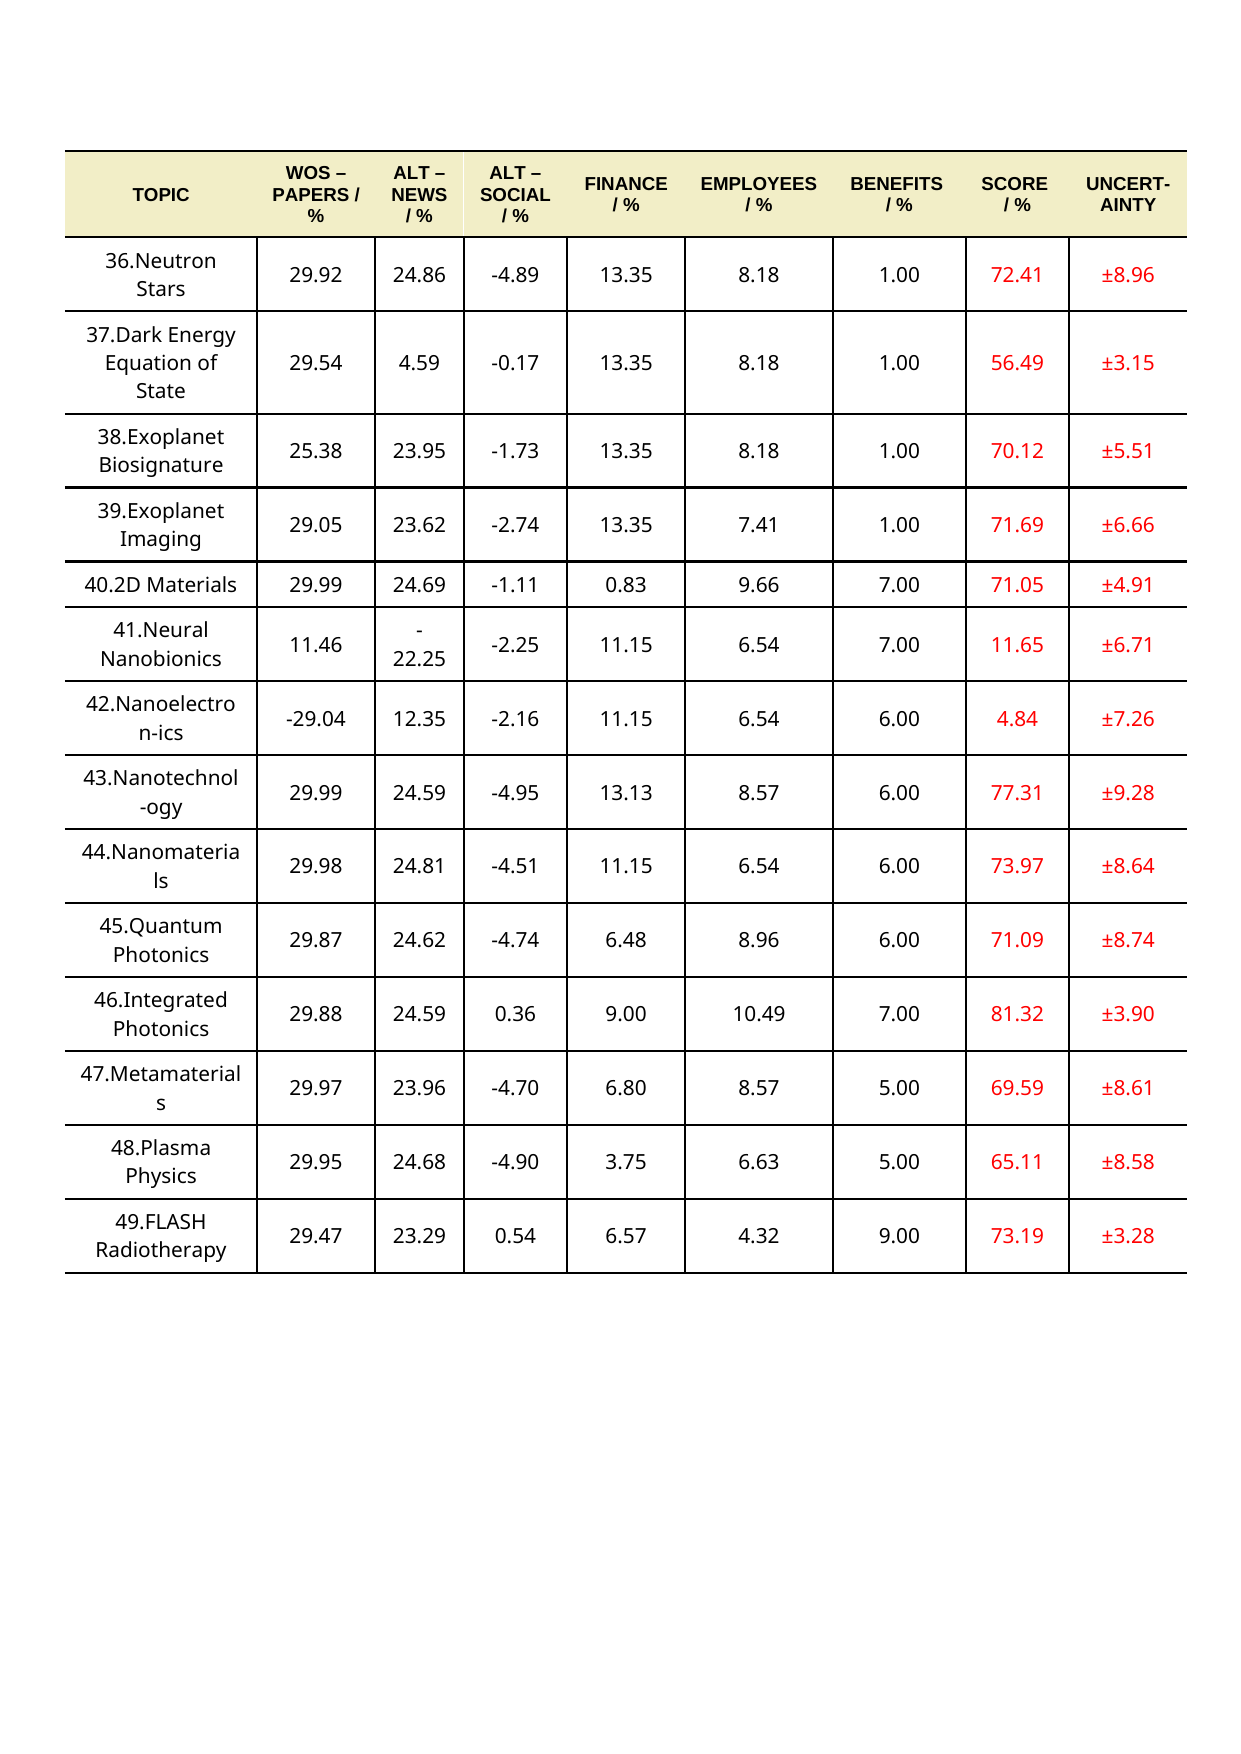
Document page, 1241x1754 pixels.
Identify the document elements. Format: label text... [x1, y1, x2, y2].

table_cell 44.Nanomaterials [65, 830, 256, 902]
table_cell 24.81 [376, 830, 463, 902]
table_cell -2.25 [465, 608, 566, 680]
table_cell 1.00 [834, 312, 965, 412]
table_cell 8.18 [686, 312, 832, 412]
table_cell -29.04 [258, 682, 374, 754]
table_cell 71.05 [967, 563, 1068, 606]
table_header finANCe / % [567, 152, 685, 236]
table_header benefits / % [833, 152, 966, 236]
table_cell 38.Exoplanet Biosignature [65, 415, 256, 486]
table_cell 11.46 [258, 608, 374, 680]
table_cell 24.86 [376, 238, 463, 310]
table_cell 13.35 [568, 489, 684, 560]
table_cell 9.00 [568, 978, 684, 1050]
table_header SCORE / % [966, 152, 1069, 236]
table_cell 69.59 [967, 1052, 1068, 1124]
table_cell 6.54 [686, 830, 832, 902]
table_cell 73.97 [967, 830, 1068, 902]
table_cell 71.09 [967, 904, 1068, 976]
table_cell 29.98 [258, 830, 374, 902]
table_cell 7.41 [686, 489, 832, 560]
table_cell 65.11 [967, 1126, 1068, 1198]
table_cell ±8.61 [1070, 1052, 1187, 1124]
table_cell 7.00 [834, 608, 965, 680]
table_cell 0.36 [465, 978, 566, 1050]
table_cell 8.18 [686, 238, 832, 310]
table_cell ±5.51 [1070, 415, 1187, 486]
table_cell 6.00 [834, 756, 965, 828]
table_cell -2.74 [465, 489, 566, 560]
table_cell 3.75 [568, 1126, 684, 1198]
table_cell 48.Plasma Physics [65, 1126, 256, 1198]
table_cell 6.63 [686, 1126, 832, 1198]
table_cell ±4.91 [1070, 563, 1187, 606]
table_cell ±3.15 [1070, 312, 1187, 412]
table_cell 47.Metamaterials [65, 1052, 256, 1124]
table_header WOS – Papers / % [257, 152, 375, 236]
table_cell 29.95 [258, 1126, 374, 1198]
table_cell ±9.28 [1070, 756, 1187, 828]
table_cell 10.49 [686, 978, 832, 1050]
table_cell 24.59 [376, 756, 463, 828]
table_cell 29.47 [258, 1200, 374, 1272]
table_cell 1.00 [834, 489, 965, 560]
table_cell ±8.64 [1070, 830, 1187, 902]
table_header employees / % [685, 152, 833, 236]
table_cell 11.15 [568, 608, 684, 680]
table_cell 4.32 [686, 1200, 832, 1272]
table_cell 6.57 [568, 1200, 684, 1272]
table_cell 23.62 [376, 489, 463, 560]
table_cell 70.12 [967, 415, 1068, 486]
table_cell 23.95 [376, 415, 463, 486]
table_cell 37.Dark Energy Equation of State [65, 312, 256, 412]
table_cell 13.35 [568, 415, 684, 486]
table_cell 23.29 [376, 1200, 463, 1272]
table_cell 6.54 [686, 608, 832, 680]
table_cell 6.54 [686, 682, 832, 754]
table_cell 25.38 [258, 415, 374, 486]
table_cell 46.Integrated Photonics [65, 978, 256, 1050]
table_cell 24.62 [376, 904, 463, 976]
table_cell 39.Exoplanet Imaging [65, 489, 256, 560]
table_cell ±3.28 [1070, 1200, 1187, 1272]
table_header Alt – news / % [375, 152, 463, 236]
table_cell 12.35 [376, 682, 463, 754]
table_cell 11.65 [967, 608, 1068, 680]
table_cell 29.92 [258, 238, 374, 310]
table_cell 36.Neutron Stars [65, 238, 256, 310]
table_cell 6.00 [834, 682, 965, 754]
table_cell 9.66 [686, 563, 832, 606]
table_cell 13.13 [568, 756, 684, 828]
table_cell 1.00 [834, 415, 965, 486]
table_cell 4.59 [376, 312, 463, 412]
table_cell -4.74 [465, 904, 566, 976]
table_cell 7.00 [834, 978, 965, 1050]
table_cell 11.15 [568, 830, 684, 902]
table_cell -2.16 [465, 682, 566, 754]
table_cell 24.59 [376, 978, 463, 1050]
table_cell ±3.90 [1070, 978, 1187, 1050]
table_cell 0.54 [465, 1200, 566, 1272]
table_cell 29.99 [258, 563, 374, 606]
table_cell 8.57 [686, 756, 832, 828]
table_cell ±8.58 [1070, 1126, 1187, 1198]
table_cell -4.89 [465, 238, 566, 310]
table_cell -4.51 [465, 830, 566, 902]
table_cell 45.Quantum Photonics [65, 904, 256, 976]
table_cell -0.17 [465, 312, 566, 412]
table_cell 56.49 [967, 312, 1068, 412]
table_cell 77.31 [967, 756, 1068, 828]
table_cell ±6.71 [1070, 608, 1187, 680]
table_cell -1.73 [465, 415, 566, 486]
table_cell 29.87 [258, 904, 374, 976]
table_cell 13.35 [568, 238, 684, 310]
table_cell 29.05 [258, 489, 374, 560]
table_header alt – social / % [464, 152, 567, 236]
table_cell 8.18 [686, 415, 832, 486]
table_cell 29.88 [258, 978, 374, 1050]
table_cell 73.19 [967, 1200, 1068, 1272]
table_cell 81.32 [967, 978, 1068, 1050]
table_cell -22.25 [376, 608, 463, 680]
table_cell 6.00 [834, 830, 965, 902]
table_cell 7.00 [834, 563, 965, 606]
table_cell 23.96 [376, 1052, 463, 1124]
table_cell -4.70 [465, 1052, 566, 1124]
table_cell 6.80 [568, 1052, 684, 1124]
table_cell 13.35 [568, 312, 684, 412]
table_cell 5.00 [834, 1052, 965, 1124]
table_cell 1.00 [834, 238, 965, 310]
table_cell 6.48 [568, 904, 684, 976]
table_cell 9.00 [834, 1200, 965, 1272]
table_cell 49.FLASH Radiotherapy [65, 1200, 256, 1272]
table_cell 29.97 [258, 1052, 374, 1124]
table_cell 5.00 [834, 1126, 965, 1198]
table_cell ±6.66 [1070, 489, 1187, 560]
table_cell 43.Nanotechnol-ogy [65, 756, 256, 828]
table_cell ±7.26 [1070, 682, 1187, 754]
table_cell -4.95 [465, 756, 566, 828]
table_cell ±8.96 [1070, 238, 1187, 310]
table_cell 42.Nanoelectron-ics [65, 682, 256, 754]
table_cell 8.96 [686, 904, 832, 976]
table_cell 24.68 [376, 1126, 463, 1198]
table_cell 29.99 [258, 756, 374, 828]
table_header TOPIC [65, 152, 257, 236]
table_cell 72.41 [967, 238, 1068, 310]
table_cell 40.2D Materials [65, 563, 256, 606]
table_cell -1.11 [465, 563, 566, 606]
table_cell 24.69 [376, 563, 463, 606]
table_cell ±8.74 [1070, 904, 1187, 976]
table_cell -4.90 [465, 1126, 566, 1198]
table_cell 29.54 [258, 312, 374, 412]
table_cell 11.15 [568, 682, 684, 754]
table_header UNcert-ainty [1069, 152, 1187, 236]
table_cell 41.Neural Nanobionics [65, 608, 256, 680]
table_cell 8.57 [686, 1052, 832, 1124]
table_cell 71.69 [967, 489, 1068, 560]
table_cell 0.83 [568, 563, 684, 606]
table_cell 4.84 [967, 682, 1068, 754]
table_cell 6.00 [834, 904, 965, 976]
